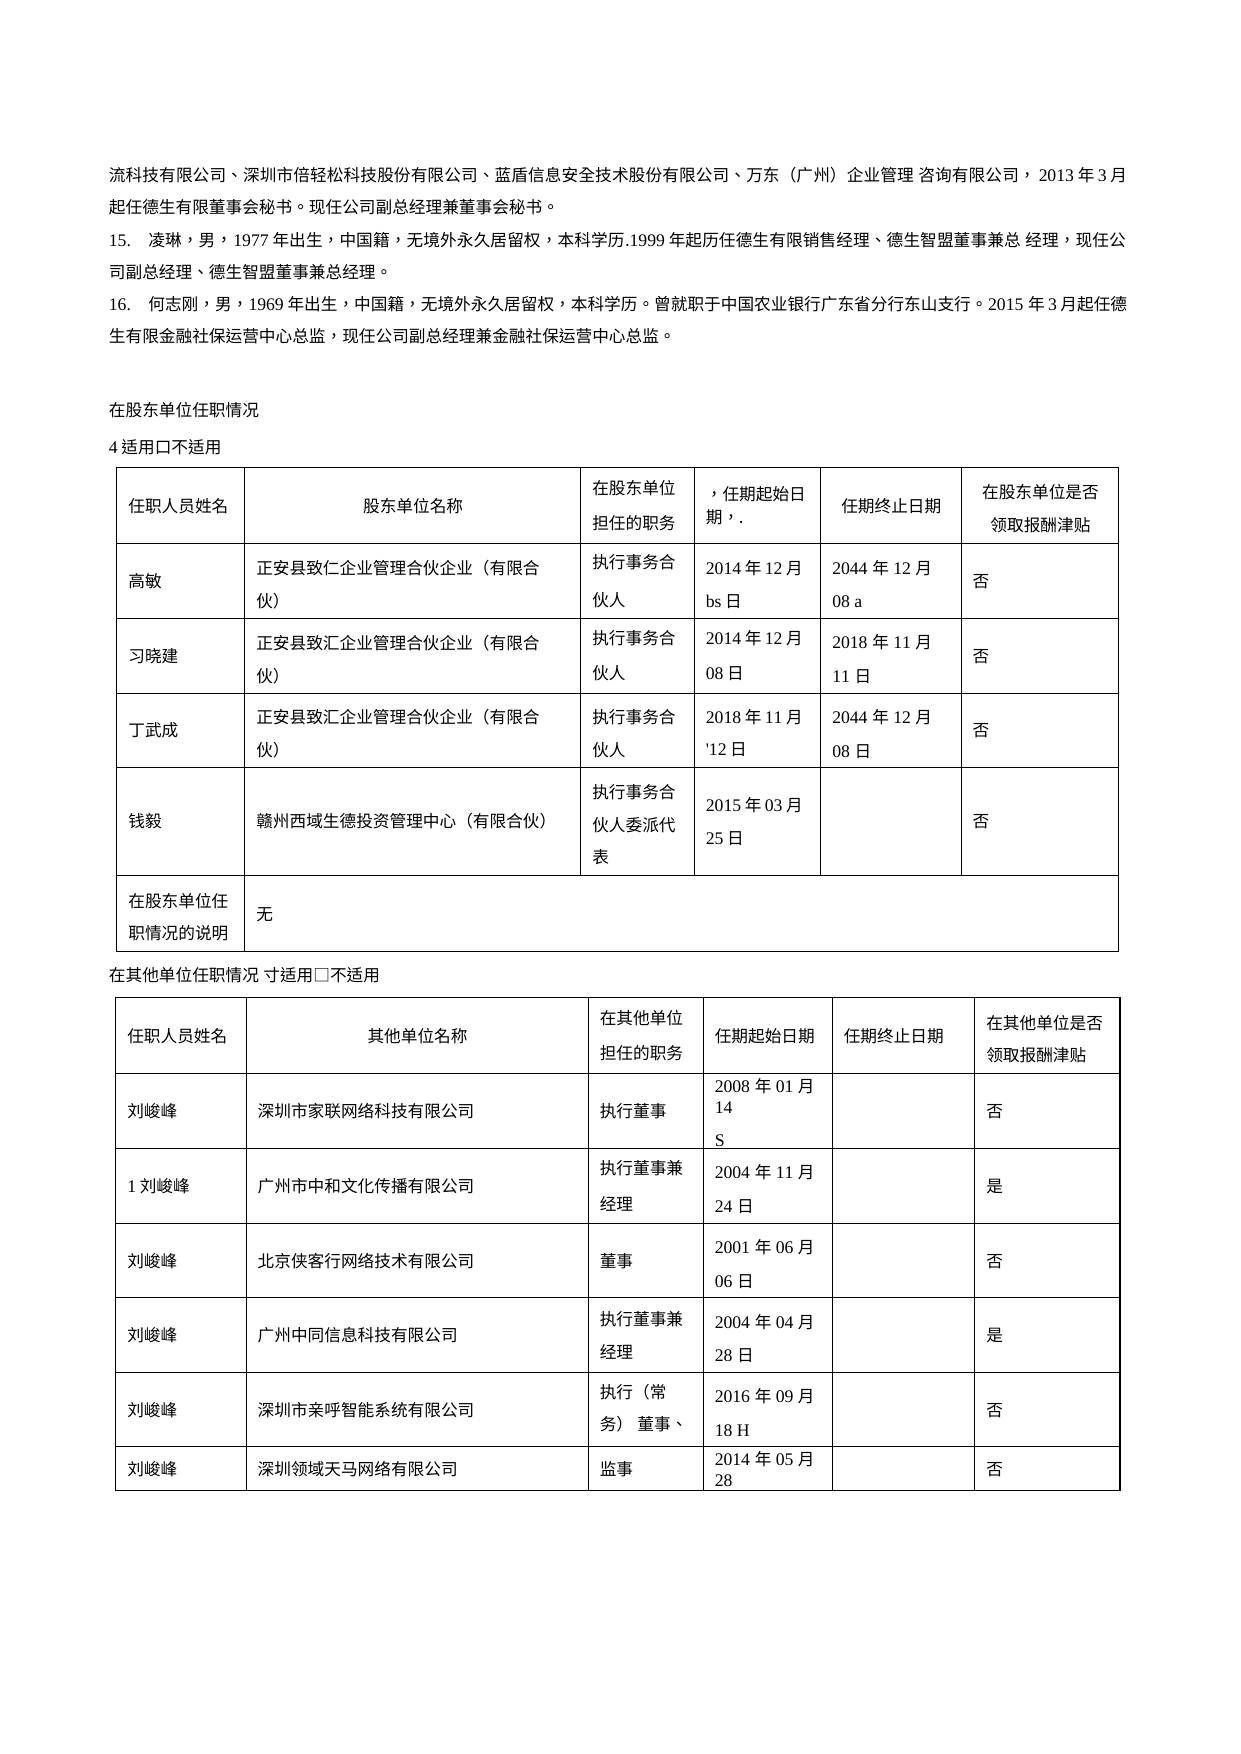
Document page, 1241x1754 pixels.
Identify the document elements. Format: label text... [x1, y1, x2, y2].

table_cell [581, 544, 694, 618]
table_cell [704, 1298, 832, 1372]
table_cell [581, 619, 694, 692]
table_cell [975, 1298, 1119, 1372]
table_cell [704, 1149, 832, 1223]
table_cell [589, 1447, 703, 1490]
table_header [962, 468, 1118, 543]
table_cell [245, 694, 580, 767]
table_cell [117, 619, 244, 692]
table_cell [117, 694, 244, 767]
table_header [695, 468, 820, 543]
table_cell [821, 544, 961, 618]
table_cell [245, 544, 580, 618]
text 4适用口不适用 [109, 436, 1127, 459]
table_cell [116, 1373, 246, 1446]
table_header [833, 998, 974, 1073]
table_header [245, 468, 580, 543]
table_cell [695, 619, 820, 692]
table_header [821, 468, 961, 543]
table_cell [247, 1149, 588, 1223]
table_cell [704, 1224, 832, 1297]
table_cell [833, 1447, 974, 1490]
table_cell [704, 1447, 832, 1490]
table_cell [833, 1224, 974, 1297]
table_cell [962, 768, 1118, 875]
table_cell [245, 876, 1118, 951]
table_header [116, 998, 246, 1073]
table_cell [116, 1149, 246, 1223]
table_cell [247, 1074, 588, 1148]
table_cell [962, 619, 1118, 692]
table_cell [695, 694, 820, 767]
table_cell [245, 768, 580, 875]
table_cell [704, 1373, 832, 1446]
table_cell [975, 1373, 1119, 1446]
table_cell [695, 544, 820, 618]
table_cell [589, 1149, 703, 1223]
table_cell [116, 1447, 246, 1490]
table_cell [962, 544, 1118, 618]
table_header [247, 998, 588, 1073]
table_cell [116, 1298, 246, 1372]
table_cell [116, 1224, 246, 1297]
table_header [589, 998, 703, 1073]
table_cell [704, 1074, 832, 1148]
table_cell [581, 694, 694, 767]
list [109, 156, 1127, 220]
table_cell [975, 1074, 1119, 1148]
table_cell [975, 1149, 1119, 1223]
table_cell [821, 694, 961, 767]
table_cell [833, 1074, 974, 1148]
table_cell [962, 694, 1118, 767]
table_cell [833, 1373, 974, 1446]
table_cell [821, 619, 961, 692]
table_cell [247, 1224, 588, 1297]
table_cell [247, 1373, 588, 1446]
list 何志刚，男，1969年出生，中国籍，无境外永久居留权，本科学历。曾就职于中国农业银行广东省分行东山支行。2015 年3月起任德生有限金融社保运营中心总监，现任公司副总经理兼金融社保运营中心总监。 [109, 284, 1127, 349]
text 在股东单位任职情况 [109, 399, 1127, 421]
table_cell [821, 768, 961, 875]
list 凌琳，男，1977年出生，中国籍，无境外永久居留权，本科学历.1999年起历任德生有限销售经理、德生智盟董事兼总 经理，现任公司副总经理、德生智盟董事兼总经理。 [109, 220, 1127, 284]
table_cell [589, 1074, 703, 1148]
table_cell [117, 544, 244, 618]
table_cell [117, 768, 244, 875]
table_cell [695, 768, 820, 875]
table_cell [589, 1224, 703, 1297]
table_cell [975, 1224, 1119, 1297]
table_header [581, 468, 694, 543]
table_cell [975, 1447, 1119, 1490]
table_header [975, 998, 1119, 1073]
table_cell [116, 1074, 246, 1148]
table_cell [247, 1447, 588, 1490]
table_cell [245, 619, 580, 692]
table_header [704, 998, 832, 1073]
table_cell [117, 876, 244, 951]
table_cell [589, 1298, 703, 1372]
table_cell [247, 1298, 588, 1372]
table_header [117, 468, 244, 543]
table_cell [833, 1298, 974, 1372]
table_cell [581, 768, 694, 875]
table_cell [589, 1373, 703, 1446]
text 在其他单位任职情况 寸适用□不适用 [109, 952, 1127, 988]
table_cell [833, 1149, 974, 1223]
